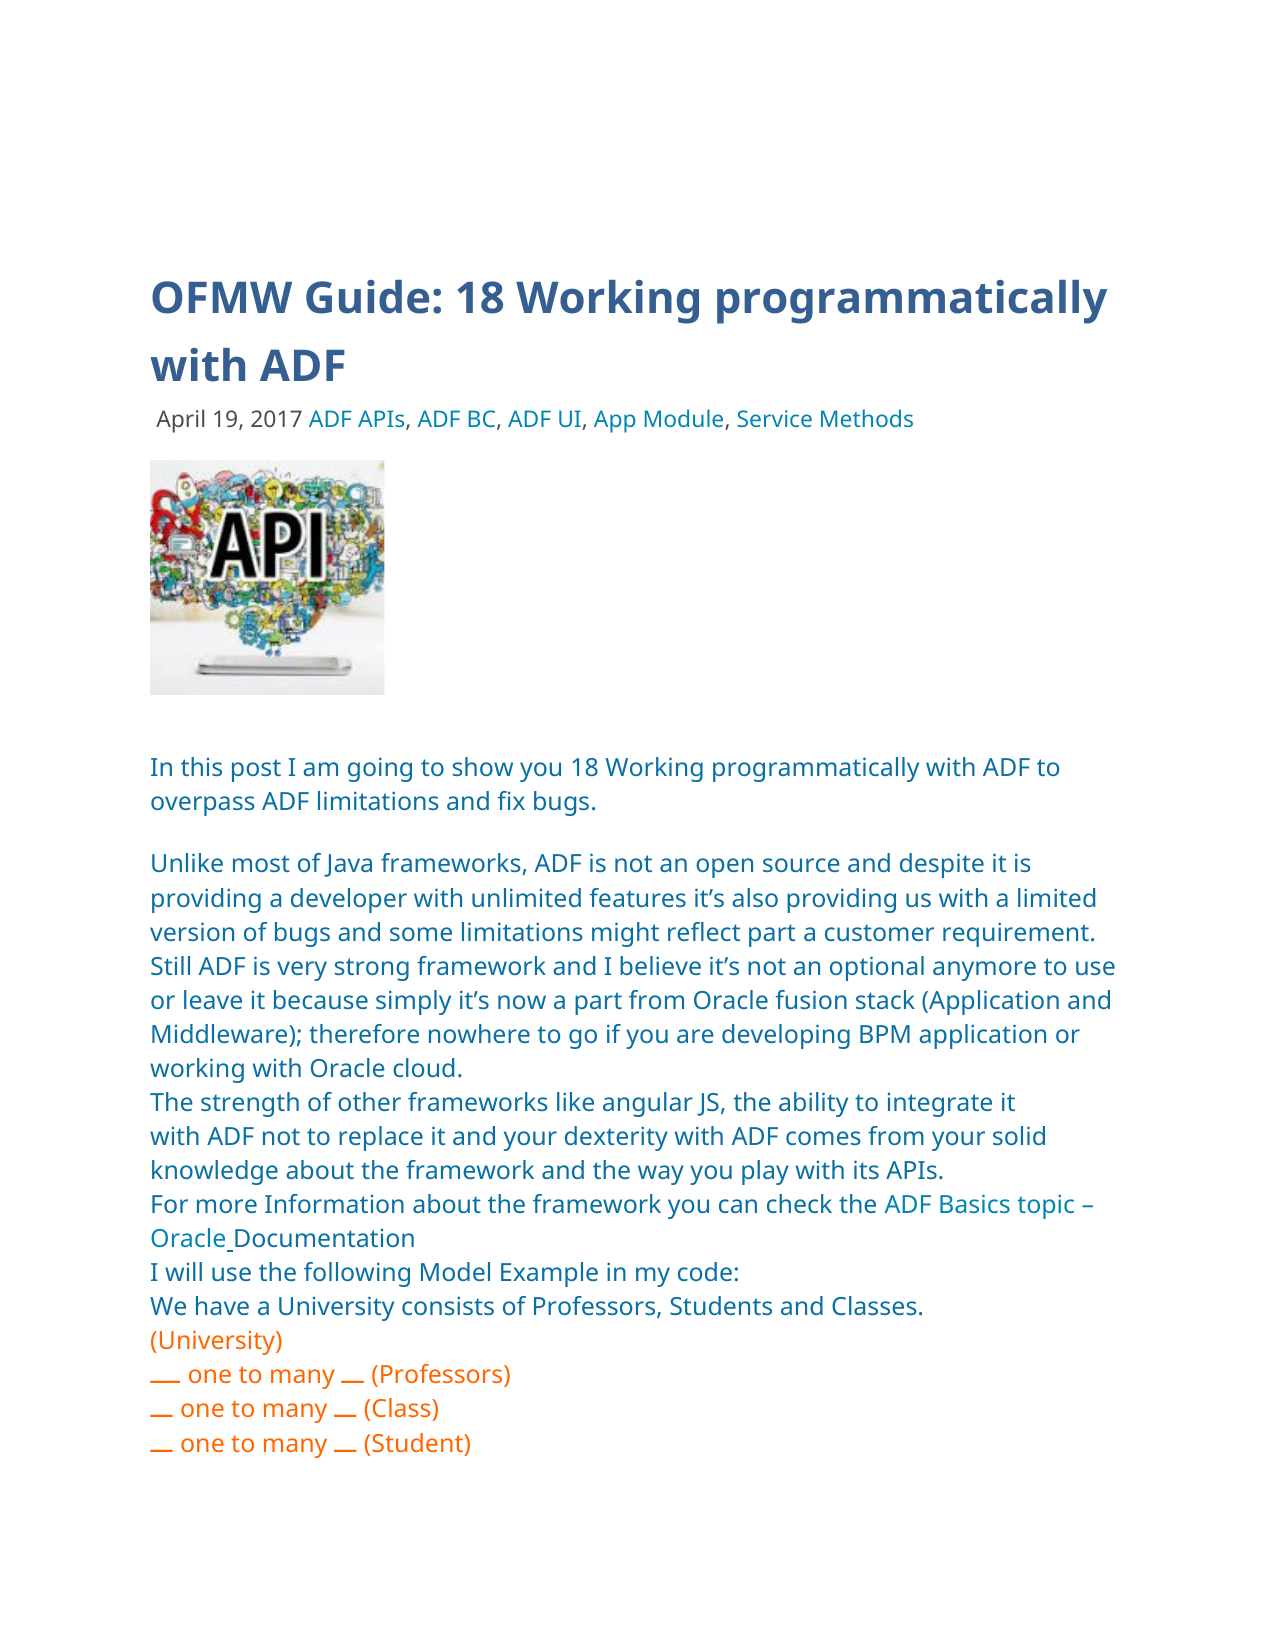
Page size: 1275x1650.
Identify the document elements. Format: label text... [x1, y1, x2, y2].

text ـــ one to many ـــ (Class) [150, 1391, 1125, 1425]
text We have a University consists of Professors, Students and Classes. [150, 1289, 1125, 1323]
subtitle OFMW Guide: 18 Working programmatically with ADF [150, 266, 1125, 394]
text ــــ one to many ـــ (Professors) [150, 1357, 1125, 1391]
text Still ADF is very strong framework and I believe it’s not an optional anymore to use or leave it because simply it’s now a part from Oracle fusion stack (Application and Middleware); therefore nowhere to go if you are developing BPM application or working with Oracle cloud. [150, 948, 1125, 1084]
text In this post I am going to show you 18 Working programmatically with ADF to overpass ADF limitations and fix bugs. [150, 749, 1125, 846]
text (University) [150, 1323, 1125, 1357]
text April 19, 2017 ADF APIs, ADF BC, ADF UI, App Module, Service Methods [150, 403, 1125, 434]
text I will use the following Model Example in my code: [150, 1255, 1125, 1289]
text The strength of other frameworks like angular JS, the ability to integrate it with ADF not to replace it and your dexterity with ADF comes from your solid knowledge about the framework and the way you play with its APIs. [150, 1084, 1125, 1187]
picture [150, 460, 385, 695]
text ـــ one to many ـــ (Student) [150, 1425, 1125, 1459]
text For more Information about the framework you can check the ADF Basics topic – Oracle Documentation [150, 1187, 1125, 1255]
text Unlike most of Java frameworks, ADF is not an open source and despite it is providing a developer with unlimited features it’s also providing us with a limited version of bugs and some limitations might reflect part a customer requirement. [150, 846, 1125, 948]
